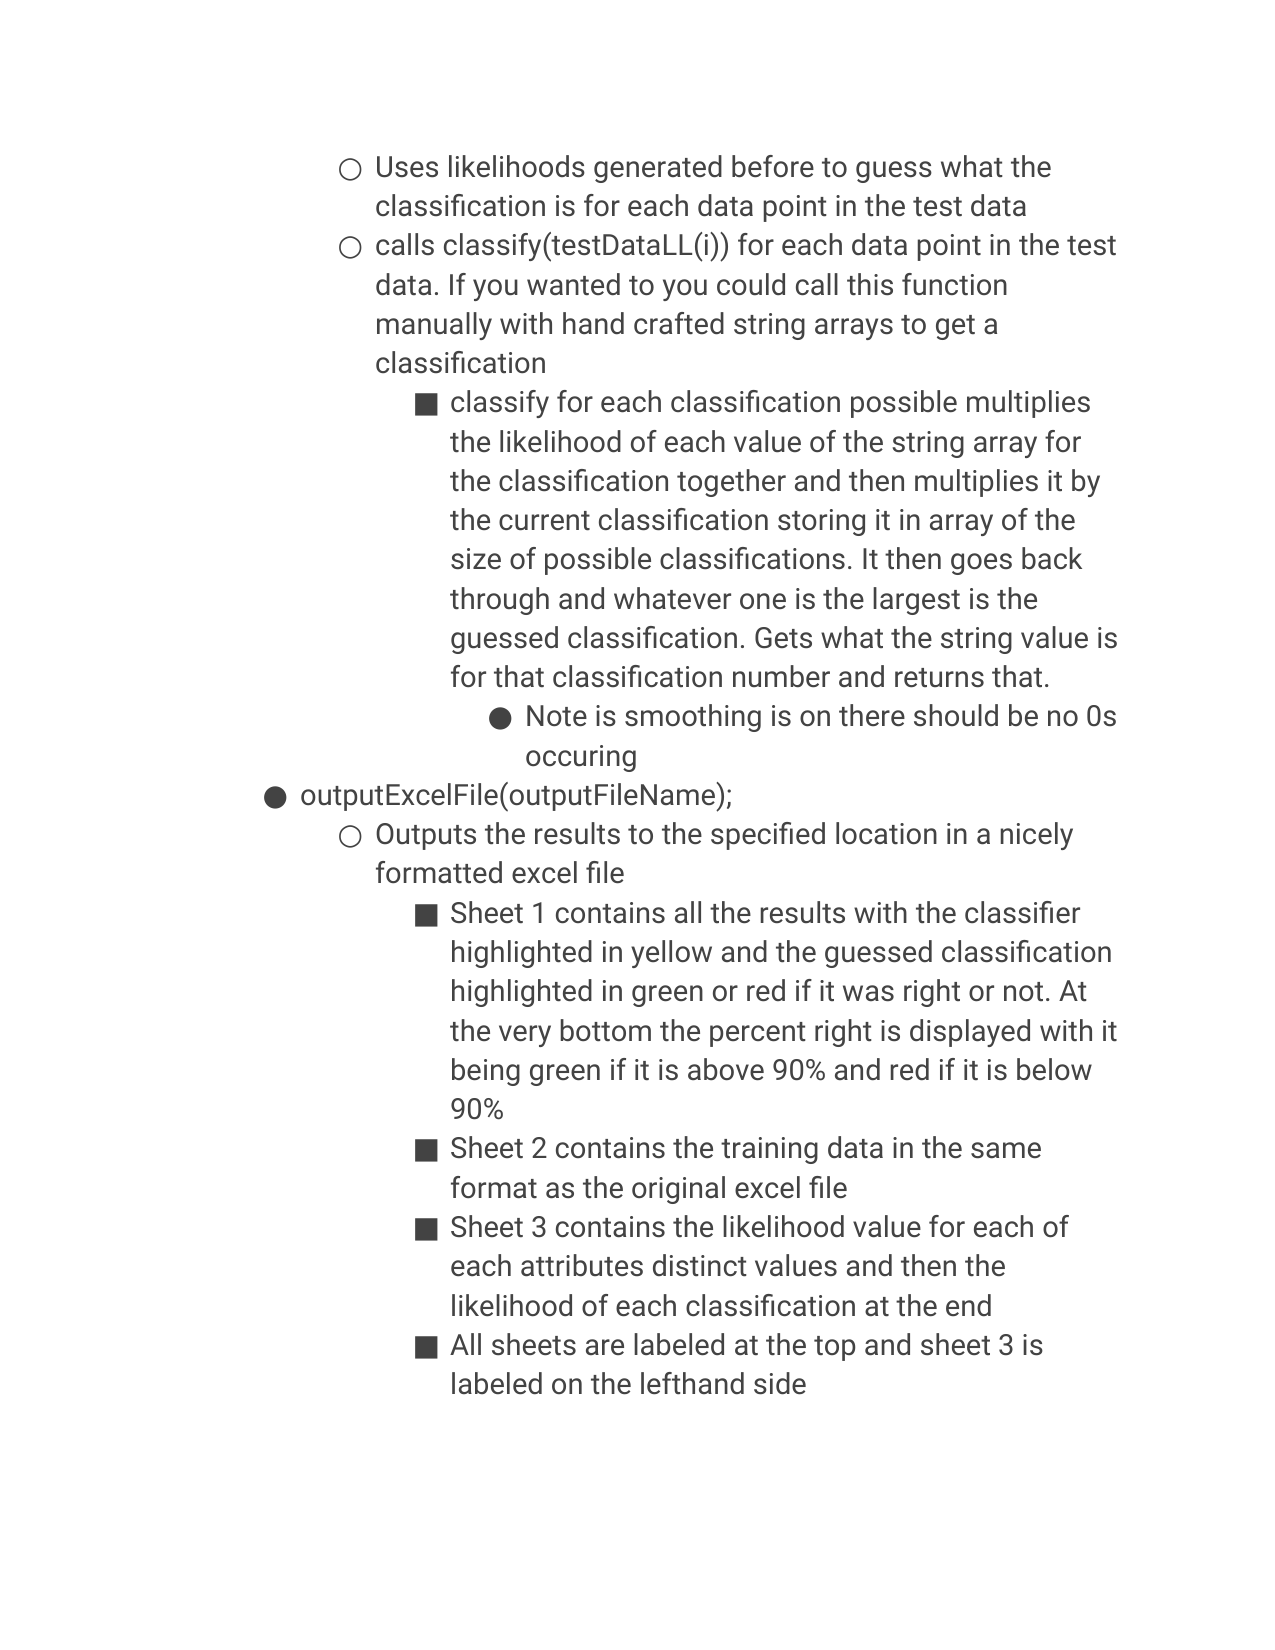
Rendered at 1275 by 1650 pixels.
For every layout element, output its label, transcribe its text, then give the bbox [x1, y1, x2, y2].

list Uses likelihoods generated before to guess what the classification is for each data point in the test data [337, 150, 1125, 223]
list Note is smoothing is on there should be no 0s occuring [487, 700, 1125, 773]
list Sheet 3 contains the likelihood value for each of each attributes distinct values and then the likelihood of each classification at the end [412, 1210, 1125, 1323]
list Sheet 1 contains all the results with the classifier highlighted in yellow and the guessed classification highlighted in green or red if it was right or not. At the very bottom the percent right is displayed with it being green if it is above 90% and red if it is below 90% [412, 896, 1125, 1127]
list classify for each classification possible multiplies the likelihood of each value of the string array for the classification together and then multiplies it by the current classification storing it in array of the size of possible classifications. It then goes back through and whatever one is the largest is the guessed classification. Gets what the string value is for that classification number and returns that. [412, 386, 1125, 695]
list Sheet 2 contains the training data in the same format as the original excel file [412, 1132, 1125, 1205]
list All sheets are labeled at the top and sheet 3 is labeled on the lefthand side [412, 1328, 1125, 1402]
list outputExcelFile(outputFileName); [262, 778, 1125, 812]
list Outputs the results to the specified location in a nicely formatted excel file [337, 818, 1125, 891]
list calls classify(testDataLL(i)) for each data point in the test data. If you wanted to you could call this function manually with hand crafted string arrays to get a classification [337, 228, 1125, 381]
